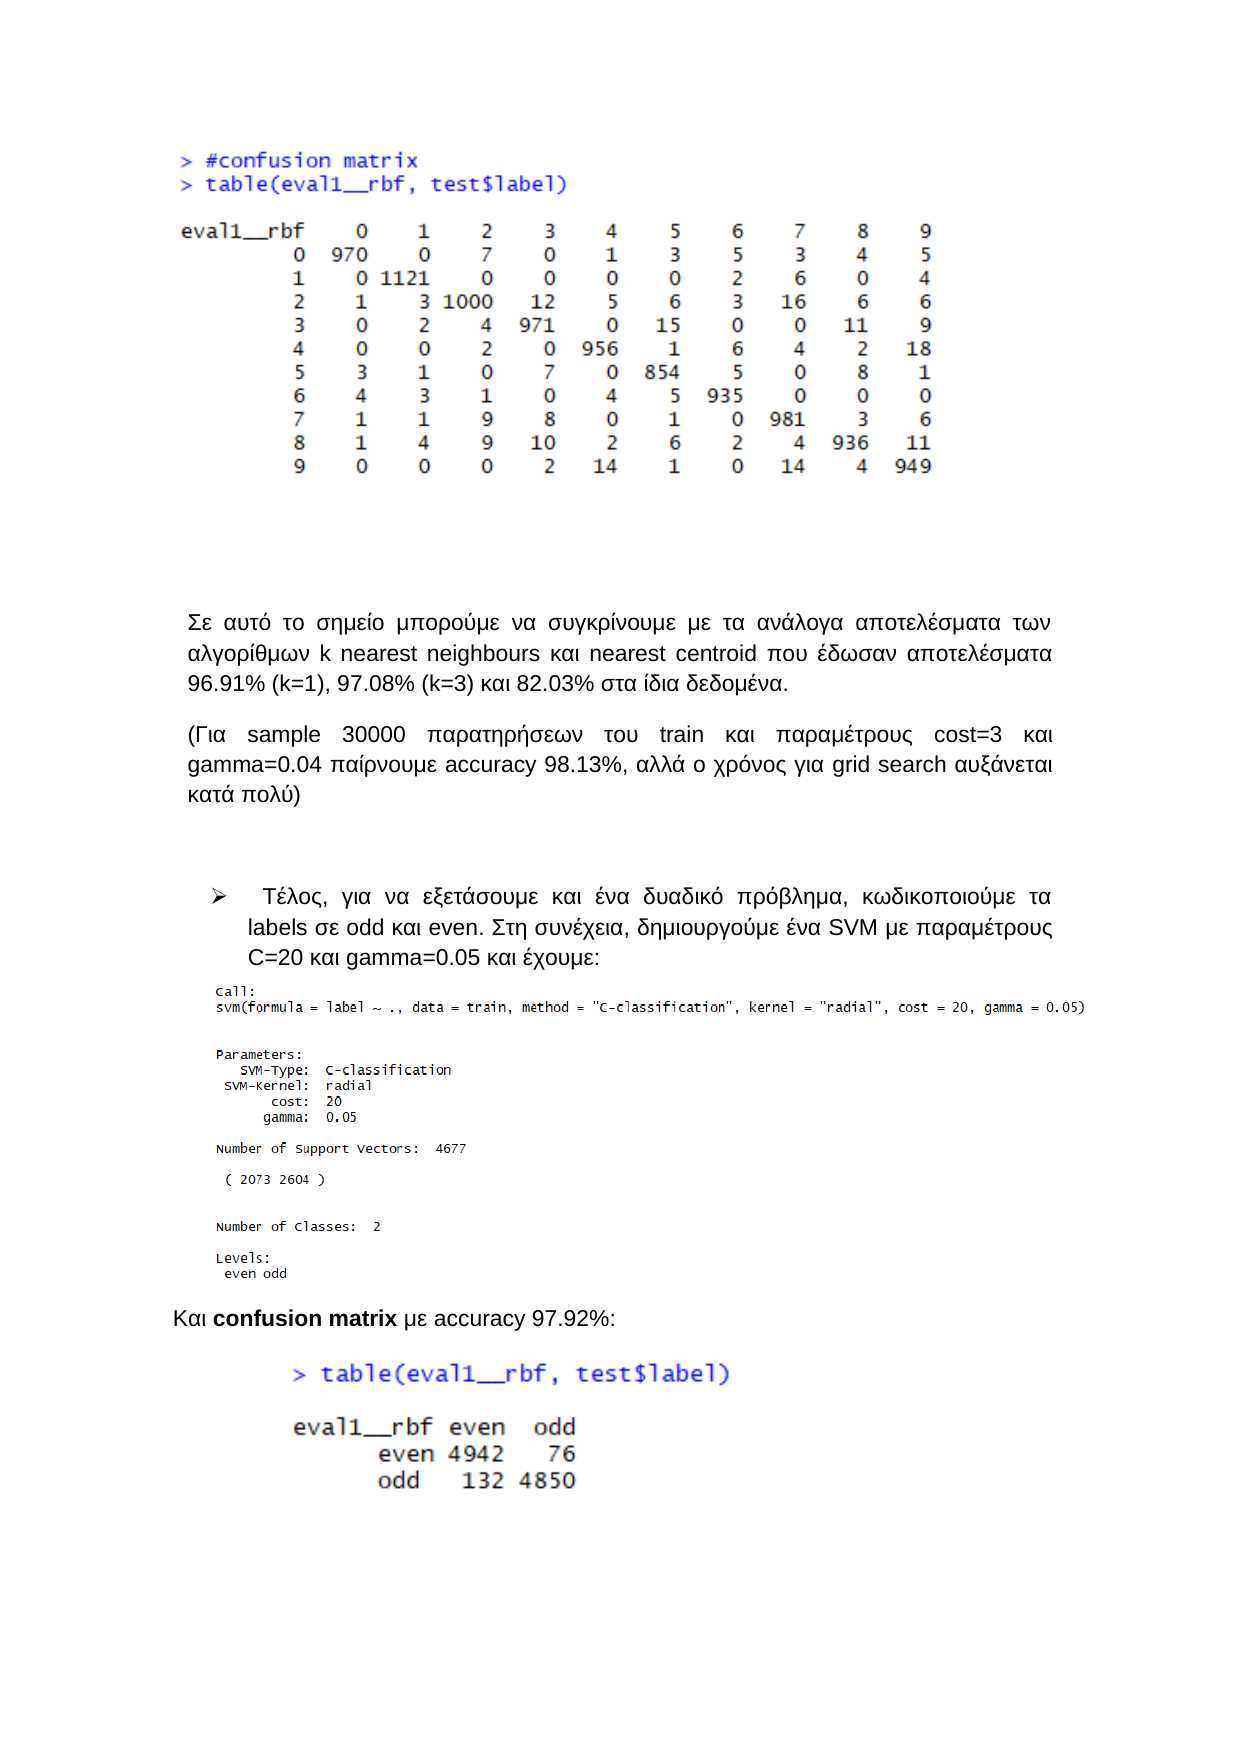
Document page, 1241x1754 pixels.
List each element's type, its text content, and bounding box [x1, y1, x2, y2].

picture [176, 149, 954, 474]
picture [212, 983, 1091, 1280]
text Και confusion matrix με accuracy 97.92%: [173, 1097, 1053, 1331]
text (Για sample 30000 παρατηρήσεων του train και παραμέτρους cost=3 και gamma=0.04 παίρνουμε accuracy 98.13%, αλλά ο χρόνος για grid search αυξάνεται κατά πολύ) [173, 721, 1053, 808]
list Τέλος, για να εξετάσουμε και ένα δυαδικό πρόβλημα, κωδικοποιούμε τα labels σε odd και even. Στη συνέχεια, δημιουργούμε ένα SVM με παραμέτρους C=20 και gamma=0.05 και έχουμε: [210, 883, 1053, 970]
picture [284, 1357, 743, 1492]
text Σε αυτό το σημείο μπορούμε να συγκρίνουμε με τα ανάλογα αποτελέσματα των αλγορίθμων k nearest neighbours και nearest centroid που έδωσαν αποτελέσματα 96.91% (k=1), 97.08% (k=3) και 82.03% στα ίδια δεδομένα. [173, 609, 1053, 696]
